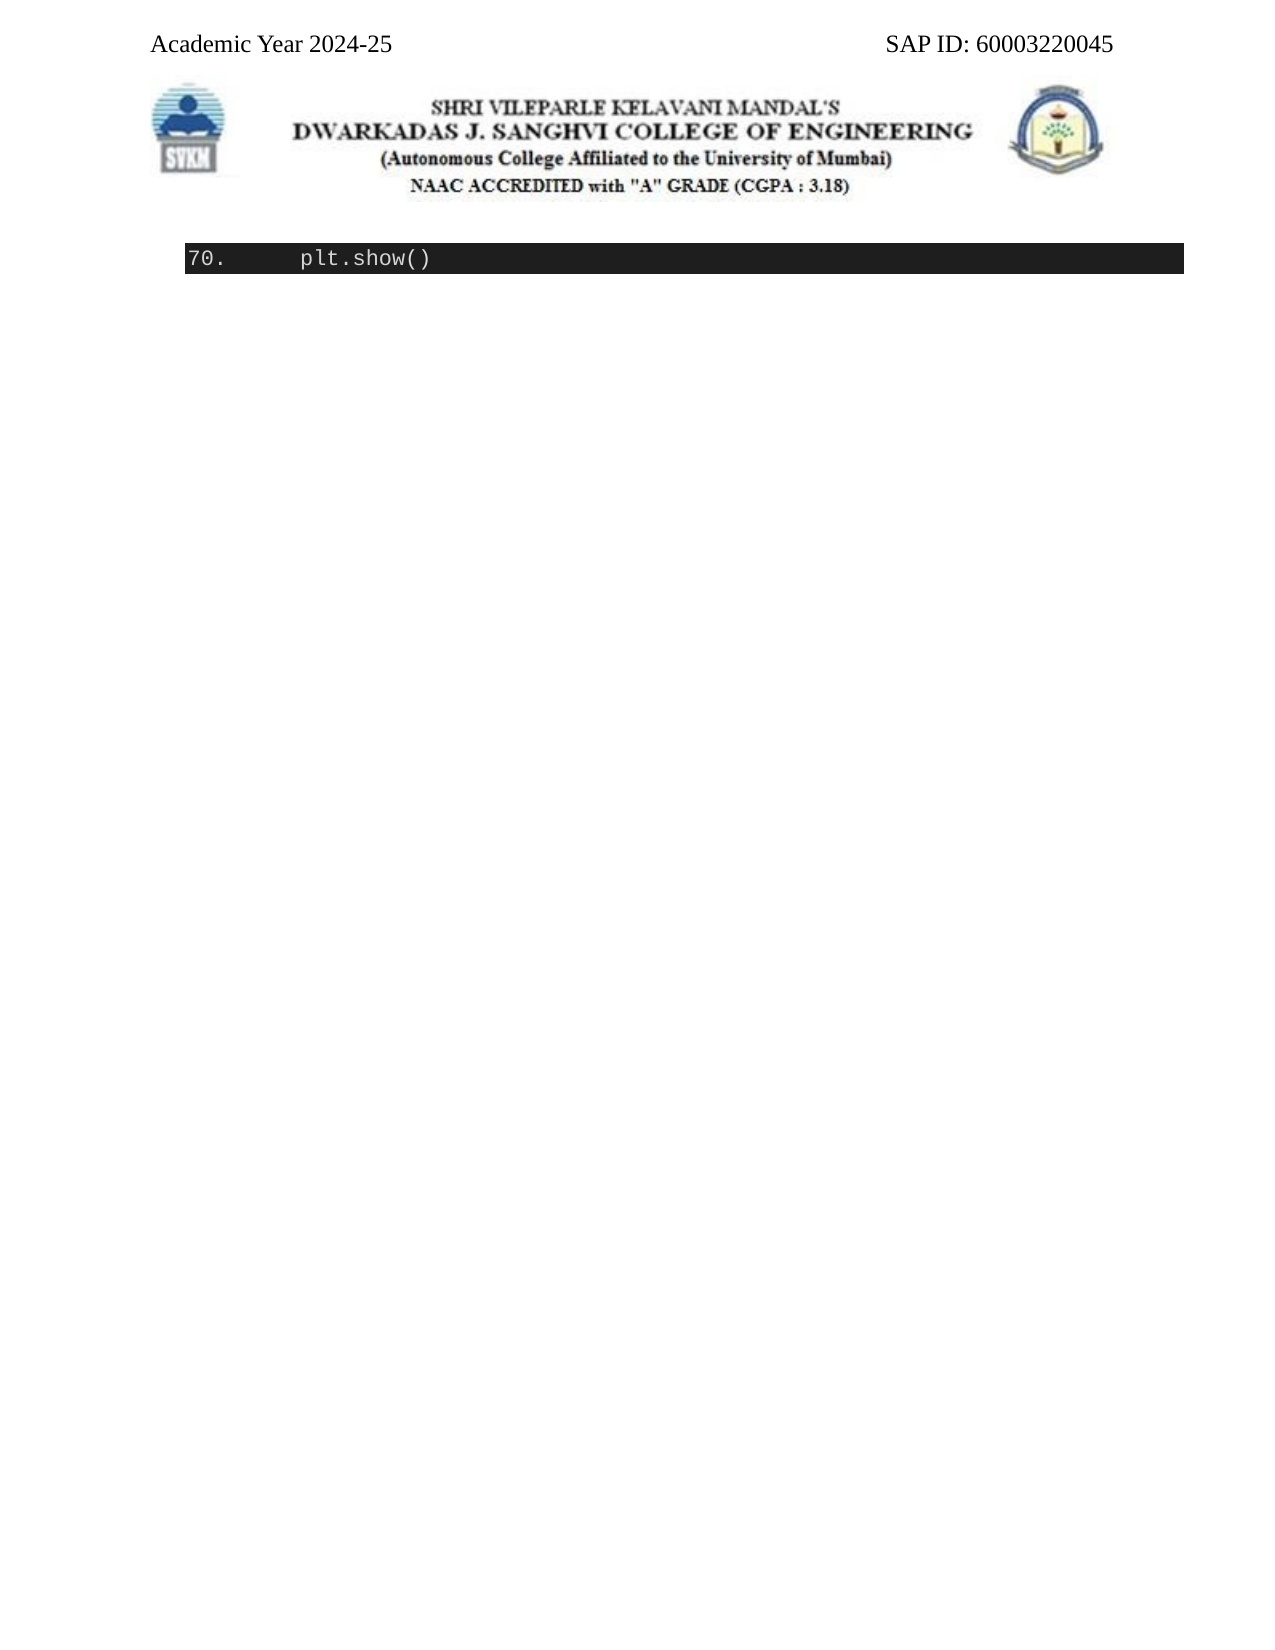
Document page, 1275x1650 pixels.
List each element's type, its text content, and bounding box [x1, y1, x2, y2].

table_cell 70. [185, 243, 300, 274]
picture [150, 75, 1117, 202]
table_cell plt.show() [300, 243, 1184, 274]
